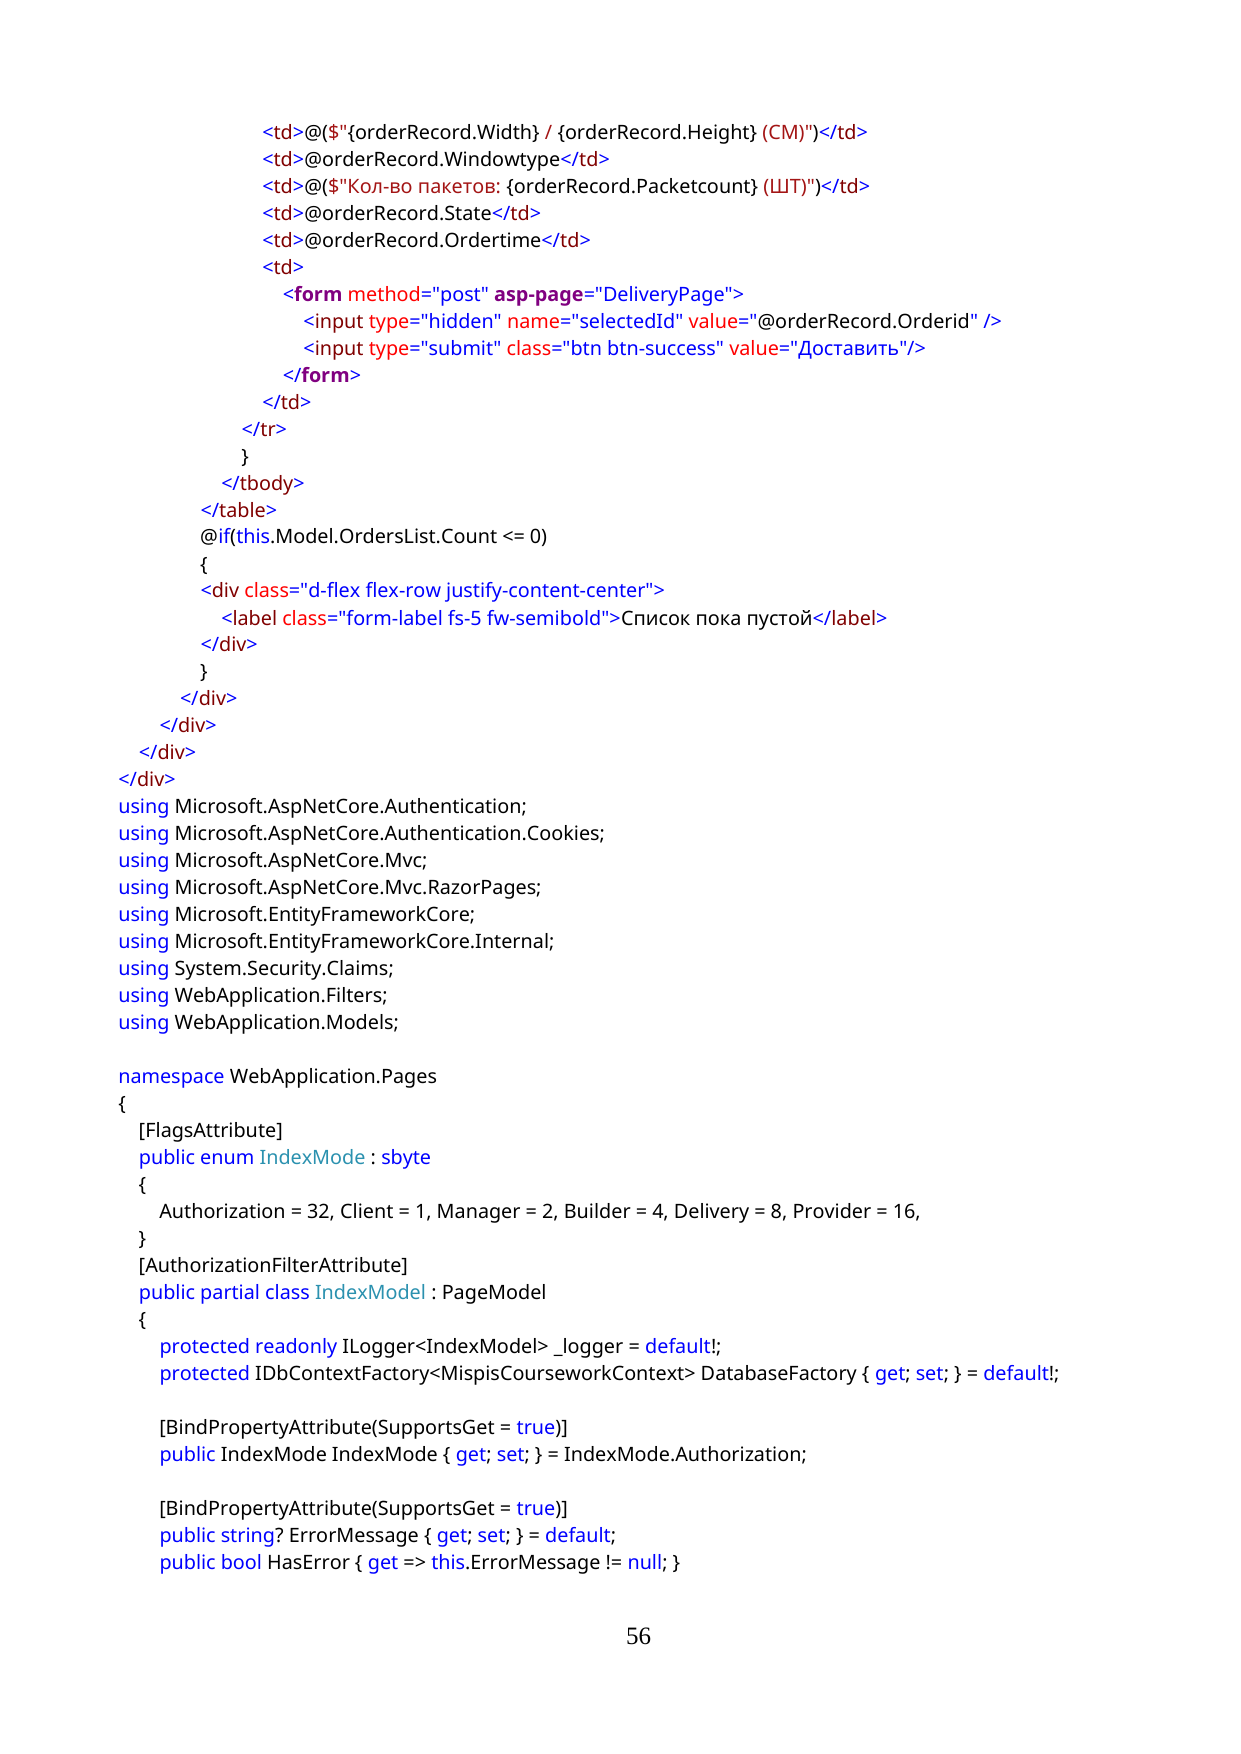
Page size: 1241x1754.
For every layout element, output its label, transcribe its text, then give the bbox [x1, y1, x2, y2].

text <div class="d-flex flex-row justify-content-center"> [118, 577, 1154, 604]
text } [118, 442, 1154, 469]
text </div> [118, 685, 1154, 712]
text public string? ErrorMessage { get; set; } = default; [118, 1521, 1154, 1548]
text protected IDbContextFactory<MispisCourseworkContext> DatabaseFactory { get; set; } = default!; [118, 1359, 1154, 1386]
text <input type="submit" class="btn btn-success" value="Доставить"/> [118, 334, 1154, 361]
text public IndexMode IndexMode { get; set; } = IndexMode.Authorization; [118, 1440, 1154, 1467]
text using Microsoft.AspNetCore.Authentication.Cookies; [118, 819, 1154, 847]
text using Microsoft.AspNetCore.Authentication; [118, 793, 1154, 819]
text [FlagsAttribute] [118, 1116, 1154, 1143]
text </div> [118, 631, 1154, 658]
text [AuthorizationFilterAttribute] [118, 1251, 1154, 1278]
text } [118, 658, 1154, 685]
text </tbody> [118, 469, 1154, 496]
text <form method="post" asp-page="DeliveryPage"> [118, 280, 1154, 307]
text { [118, 1089, 1154, 1116]
text using Microsoft.EntityFrameworkCore; [118, 901, 1154, 927]
text </form> [118, 361, 1154, 388]
text using Microsoft.AspNetCore.Mvc.RazorPages; [118, 873, 1154, 901]
text @if(this.Model.OrdersList.Count <= 0) [118, 523, 1154, 550]
text Authorization = 32, Client = 1, Manager = 2, Builder = 4, Delivery = 8, Provider = 16, [118, 1197, 1154, 1224]
text [BindPropertyAttribute(SupportsGet = true)] [118, 1494, 1154, 1521]
text { [118, 1305, 1154, 1332]
text </tr> [118, 415, 1154, 442]
text </td> [118, 388, 1154, 415]
text </table> [118, 496, 1154, 523]
text [BindPropertyAttribute(SupportsGet = true)] [118, 1413, 1154, 1440]
text public enum IndexMode : sbyte [118, 1143, 1154, 1170]
text using Microsoft.AspNetCore.Mvc; [118, 847, 1154, 873]
text </div> [118, 739, 1154, 766]
text <label class="form-label fs-5 fw-semibold">Список пока пустой</label> [118, 604, 1154, 631]
text public partial class IndexModel : PageModel [118, 1278, 1154, 1305]
text using WebApplication.Models; [118, 1008, 1154, 1035]
text <input type="hidden" name="selectedId" value="@orderRecord.Orderid" /> [118, 307, 1154, 334]
text <td>@orderRecord.Windowtype</td> [118, 145, 1154, 172]
text <td>@orderRecord.Ordertime</td> [118, 226, 1154, 253]
text </div> [118, 712, 1154, 739]
text namespace WebApplication.Pages [118, 1062, 1154, 1089]
text public bool HasError { get => this.ErrorMessage != null; } [118, 1548, 1154, 1575]
text } [118, 1224, 1154, 1251]
text { [118, 1170, 1154, 1197]
text using WebApplication.Filters; [118, 981, 1154, 1008]
text <td>@orderRecord.State</td> [118, 199, 1154, 226]
text protected readonly ILogger<IndexModel> _logger = default!; [118, 1332, 1154, 1359]
text using System.Security.Claims; [118, 954, 1154, 981]
text using Microsoft.EntityFrameworkCore.Internal; [118, 927, 1154, 954]
text </div> [118, 766, 1154, 793]
text <td> [118, 253, 1154, 280]
text <td>@($"{orderRecord.Width} / {orderRecord.Height} (СМ)")</td> [118, 118, 1154, 145]
text { [118, 550, 1154, 577]
text <td>@($"Кол-во пакетов: {orderRecord.Packetcount} (ШТ)")</td> [118, 172, 1154, 199]
